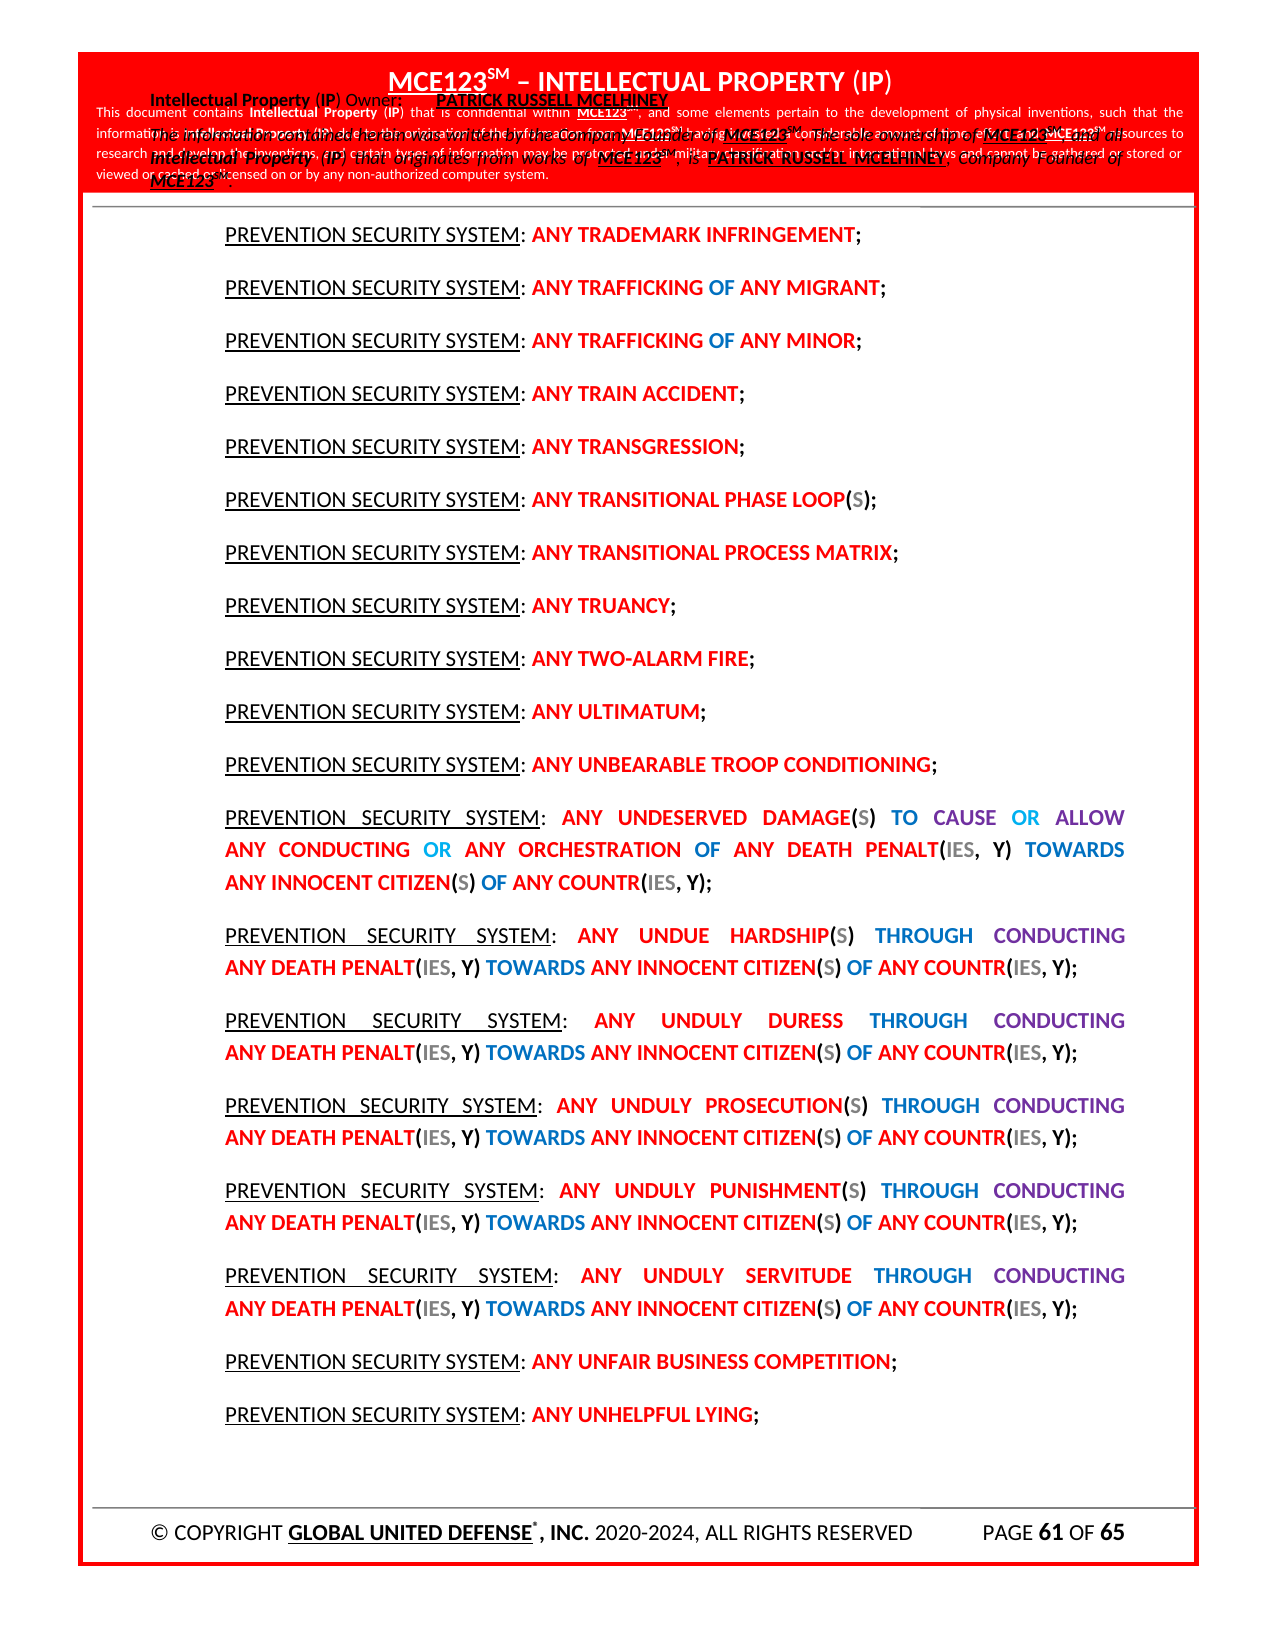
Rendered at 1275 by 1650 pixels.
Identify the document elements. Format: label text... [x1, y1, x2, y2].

text PREVENTION SECURITY SYSTEM: ANY ULTIMATUM; [225, 697, 1125, 725]
text PREVENTION SECURITY SYSTEM: ANY UNFAIR BUSINESS COMPETITION; [225, 1347, 1125, 1375]
text PREVENTION SECURITY SYSTEM: ANY TWO-ALARM FIRE; [225, 644, 1125, 672]
text PREVENTION SECURITY SYSTEM: ANY UNDESERVED DAMAGE(S) TO CAUSE OR ALLOW ANY CONDUCTING OR ANY ORCHESTRATION OF ANY DEATH PENALT(IES, Y) TOWARDS ANY INNOCENT CITIZEN(S) OF ANY COUNTR(IES, Y); [225, 803, 1125, 896]
text PREVENTION SECURITY SYSTEM: ANY TRAFFICKING OF ANY MIGRANT; [225, 273, 1125, 301]
text PREVENTION SECURITY SYSTEM: ANY UNDUE HARDSHIP(S) THROUGH CONDUCTING ANY DEATH PENALT(IES, Y) TOWARDS ANY INNOCENT CITIZEN(S) OF ANY COUNTR(IES, Y); [225, 921, 1125, 981]
text PREVENTION SECURITY SYSTEM: ANY TRANSGRESSION; [225, 432, 1125, 460]
text PREVENTION SECURITY SYSTEM: ANY TRAFFICKING OF ANY MINOR; [225, 326, 1125, 354]
text PREVENTION SECURITY SYSTEM: ANY TRAIN ACCIDENT; [225, 379, 1125, 407]
text PREVENTION SECURITY SYSTEM: ANY UNDULY SERVITUDE THROUGH CONDUCTING ANY DEATH PENALT(IES, Y) TOWARDS ANY INNOCENT CITIZEN(S) OF ANY COUNTR(IES, Y); [225, 1262, 1125, 1322]
text PREVENTION SECURITY SYSTEM: ANY TRANSITIONAL PHASE LOOP(S); [225, 485, 1125, 513]
text PREVENTION SECURITY SYSTEM: ANY TRANSITIONAL PROCESS MATRIX; [225, 538, 1125, 566]
text PREVENTION SECURITY SYSTEM: ANY UNBEARABLE TROOP CONDITIONING; [225, 750, 1125, 778]
text PREVENTION SECURITY SYSTEM: ANY UNDULY PUNISHMENT(S) THROUGH CONDUCTING ANY DEATH PENALT(IES, Y) TOWARDS ANY INNOCENT CITIZEN(S) OF ANY COUNTR(IES, Y); [225, 1176, 1125, 1237]
text PREVENTION SECURITY SYSTEM: ANY TRADEMARK INFRINGEMENT; [225, 220, 1125, 248]
text PREVENTION SECURITY SYSTEM: ANY UNDULY DURESS THROUGH CONDUCTING ANY DEATH PENALT(IES, Y) TOWARDS ANY INNOCENT CITIZEN(S) OF ANY COUNTR(IES, Y); [225, 1006, 1125, 1066]
text PREVENTION SECURITY SYSTEM: ANY TRUANCY; [225, 591, 1125, 619]
text PREVENTION SECURITY SYSTEM: ANY UNDULY PROSECUTION(S) THROUGH CONDUCTING ANY DEATH PENALT(IES, Y) TOWARDS ANY INNOCENT CITIZEN(S) OF ANY COUNTR(IES, Y); [225, 1091, 1125, 1151]
text PREVENTION SECURITY SYSTEM: ANY UNHELPFUL LYING; [225, 1400, 1125, 1428]
